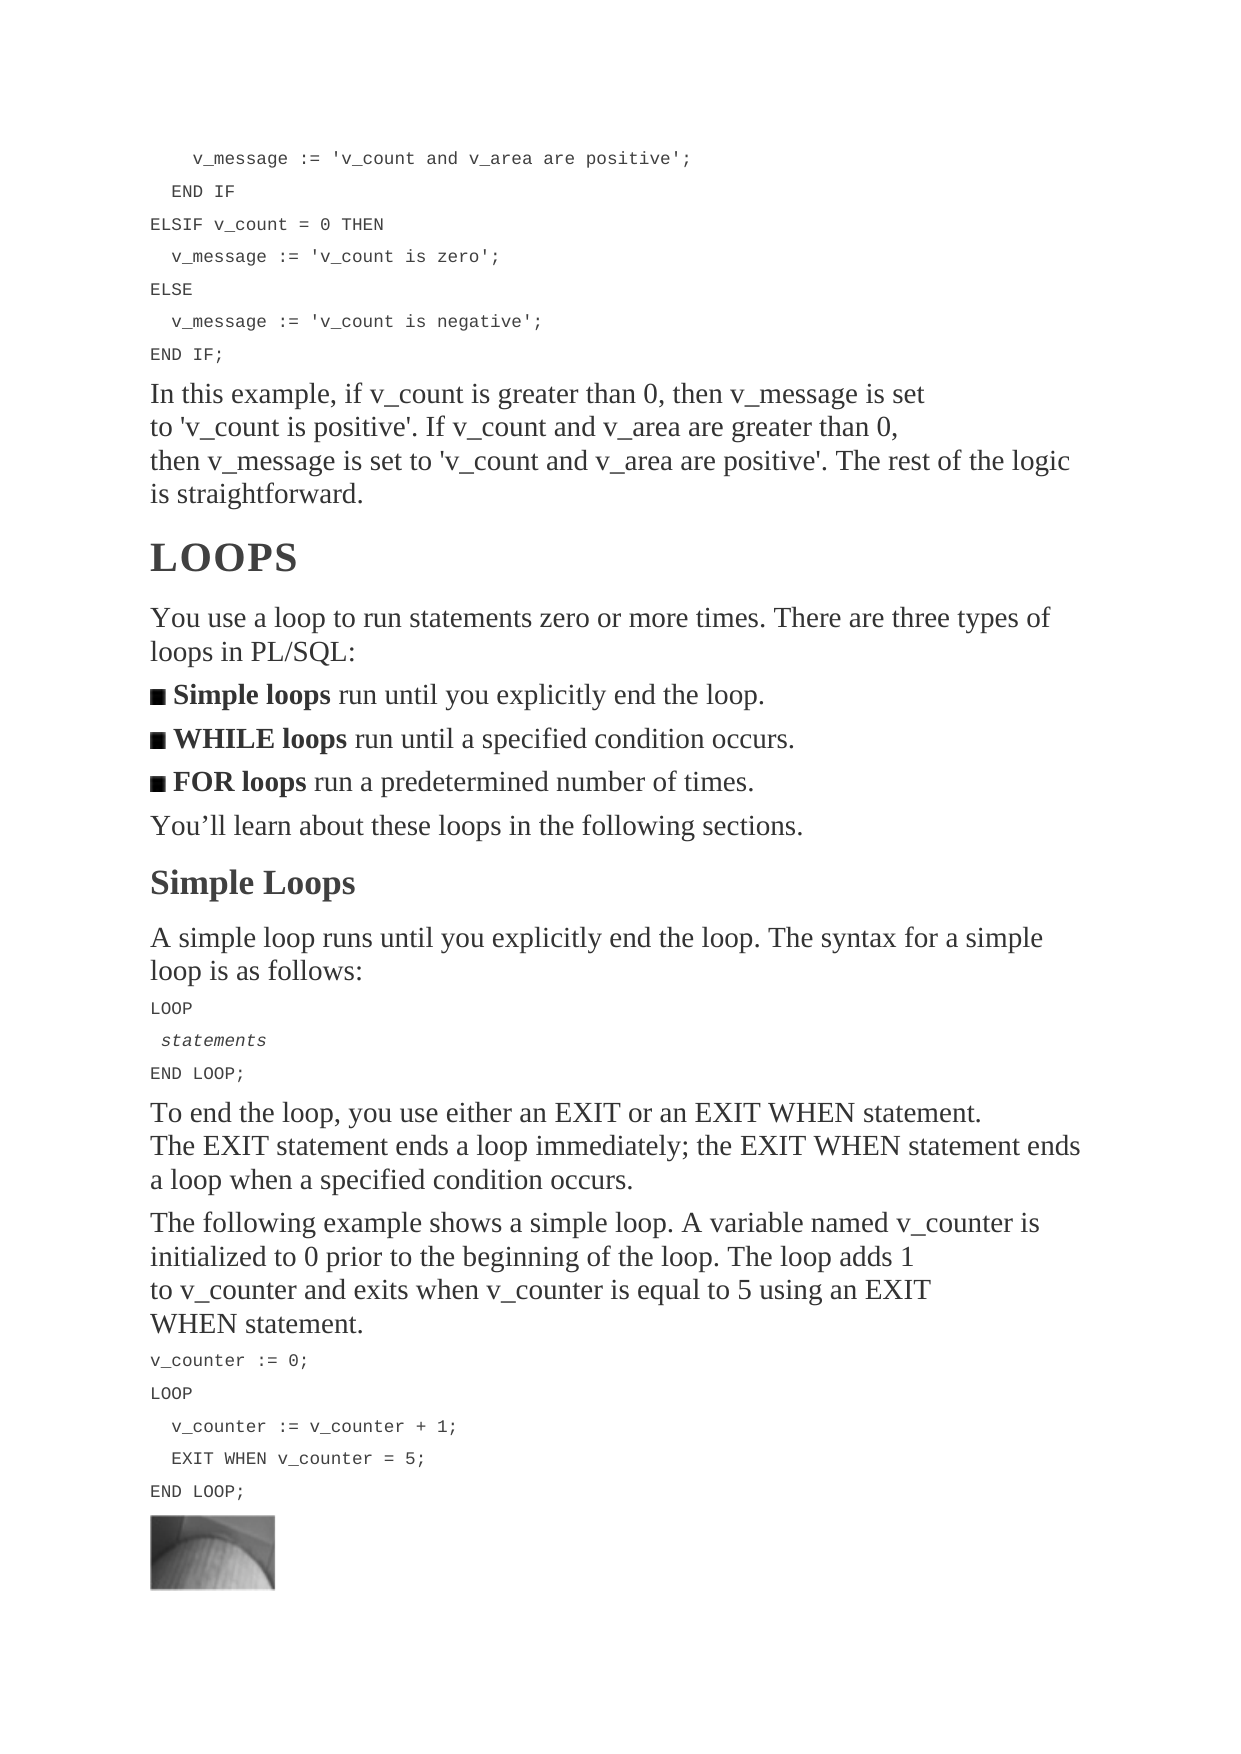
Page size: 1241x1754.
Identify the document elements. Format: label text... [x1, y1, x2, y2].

picture [150, 1515, 275, 1591]
text EXIT WHEN v_counter = 5; [150, 1450, 1090, 1470]
text v_counter := 0; [150, 1352, 1090, 1372]
text END LOOP; [150, 1482, 1090, 1503]
picture [150, 689, 166, 705]
picture [150, 732, 166, 749]
text FOR loops run a predetermined number of times. [150, 764, 1090, 798]
text ELSE [150, 280, 1090, 301]
text LOOPS [150, 532, 1090, 580]
text LOOP [150, 999, 1090, 1019]
text v_message := 'v_count is negative'; [150, 313, 1090, 333]
text v_message := 'v_count and v_area are positive'; [150, 150, 1090, 170]
text WHILE loops run until a specified condition occurs. [150, 721, 1090, 754]
text To end the loop, you use either an EXIT or an EXIT WHEN statement. The EXIT statement ends a loop immediately; the EXIT WHEN statement ends a loop when a specified condition occurs. [150, 1095, 1090, 1195]
text v_counter := v_counter + 1; [150, 1417, 1090, 1437]
text You use a loop to run statements zero or more times. There are three types of loops in PL/SQL: [150, 600, 1090, 667]
text END IF [150, 183, 1090, 203]
text Simple Loops [150, 862, 1090, 902]
text END IF; [150, 346, 1090, 366]
text A simple loop runs until you explicitly end the loop. The syntax for a simple loop is as follows: [150, 920, 1090, 987]
text statements [150, 1032, 1090, 1052]
text Simple loops run until you explicitly end the loop. [150, 677, 1090, 711]
text v_message := 'v_count is zero'; [150, 248, 1090, 268]
text You’ll learn about these loops in the following sections. [150, 808, 1090, 842]
text In this example, if v_count is greater than 0, then v_message is set to 'v_count is positive'. If v_count and v_area are greater than 0, then v_message is set to 'v_count and v_area are positive'. The rest of the logic is straightforward. [150, 376, 1090, 510]
text The following example shows a simple loop. A variable named v_counter is initialized to 0 prior to the beginning of the loop. The loop adds 1 to v_counter and exits when v_counter is equal to 5 using an EXIT WHEN statement. [150, 1205, 1090, 1339]
text LOOP [150, 1385, 1090, 1405]
text ELSIF v_count = 0 THEN [150, 215, 1090, 235]
picture [150, 776, 166, 792]
text END LOOP; [150, 1065, 1090, 1085]
